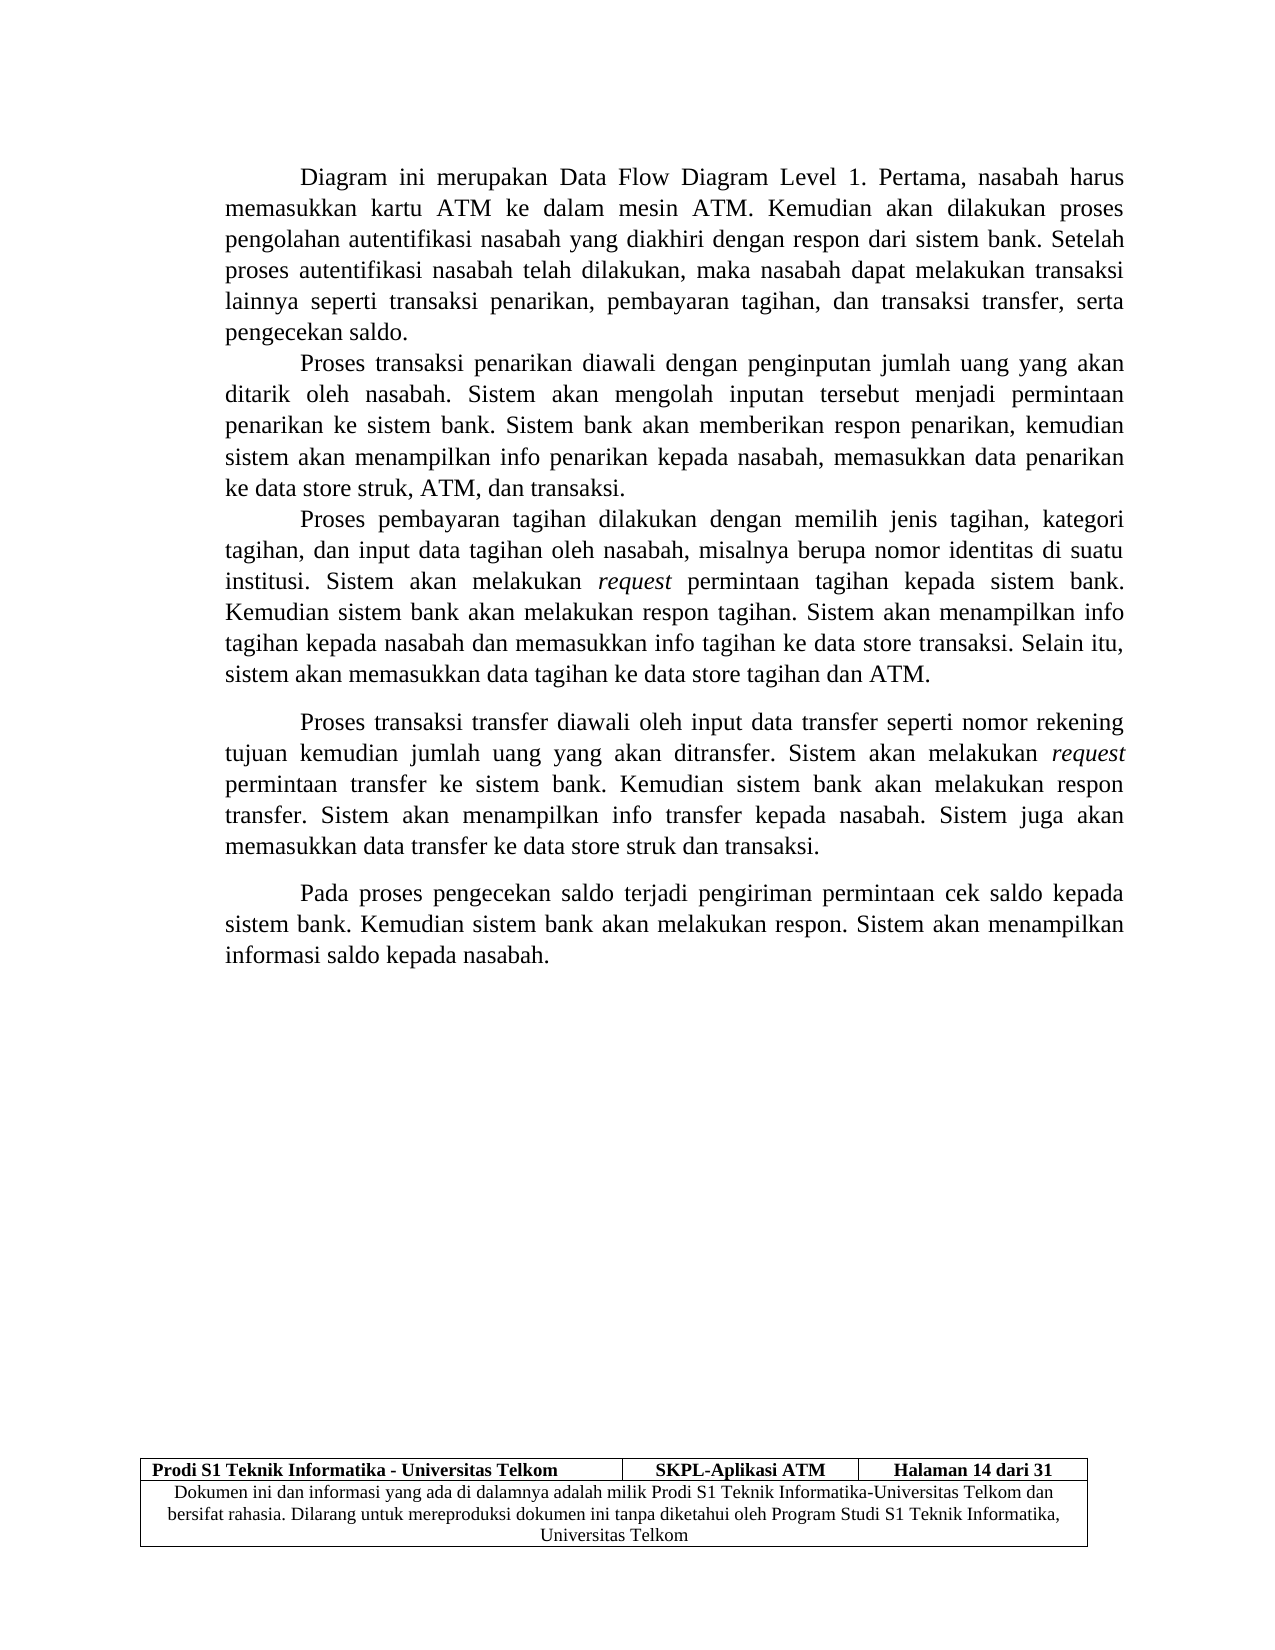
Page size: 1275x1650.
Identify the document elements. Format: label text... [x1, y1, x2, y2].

list Pada proses pengecekan saldo terjadi pengiriman permintaan cek saldo kepada sistem bank. Kemudian sistem bank akan melakukan respon. Sistem akan menampilkan informasi saldo kepada nasabah. [225, 878, 1125, 969]
list Proses pembayaran tagihan dilakukan dengan memilih jenis tagihan, kategori tagihan, dan input data tagihan oleh nasabah, misalnya berupa nomor identitas di suatu institusi. Sistem akan melakukan request permintaan tagihan kepada sistem bank. Kemudian sistem bank akan melakukan respon tagihan. Sistem akan menampilkan info tagihan kepada nasabah dan memasukkan info tagihan ke data store transaksi. Selain itu, sistem akan memasukkan data tagihan ke data store tagihan dan ATM. [225, 504, 1125, 688]
list Proses transaksi penarikan diawali dengan penginputan jumlah uang yang akan ditarik oleh nasabah. Sistem akan mengolah inputan tersebut menjadi permintaan penarikan ke sistem bank. Sistem bank akan memberikan respon penarikan, kemudian sistem akan menampilkan info penarikan kepada nasabah, memasukkan data penarikan ke data store struk, ATM, dan transaksi. [225, 348, 1125, 501]
list Diagram ini merupakan Data Flow Diagram Level 1. Pertama, nasabah harus memasukkan kartu ATM ke dalam mesin ATM. Kemudian akan dilakukan proses pengolahan autentifikasi nasabah yang diakhiri dengan respon dari sistem bank. Setelah proses autentifikasi nasabah telah dilakukan, maka nasabah dapat melakukan transaksi lainnya seperti transaksi penarikan, pembayaran tagihan, dan transaksi transfer, serta pengecekan saldo. [225, 162, 1125, 346]
text Proses transaksi transfer diawali oleh input data transfer seperti nomor rekening tujuan kemudian jumlah uang yang akan ditransfer. Sistem akan melakukan request permintaan transfer ke sistem bank. Kemudian sistem bank akan melakukan respon transfer. Sistem akan menampilkan info transfer kepada nasabah. Sistem juga akan memasukkan data transfer ke data store struk dan transaksi. [225, 707, 1125, 859]
